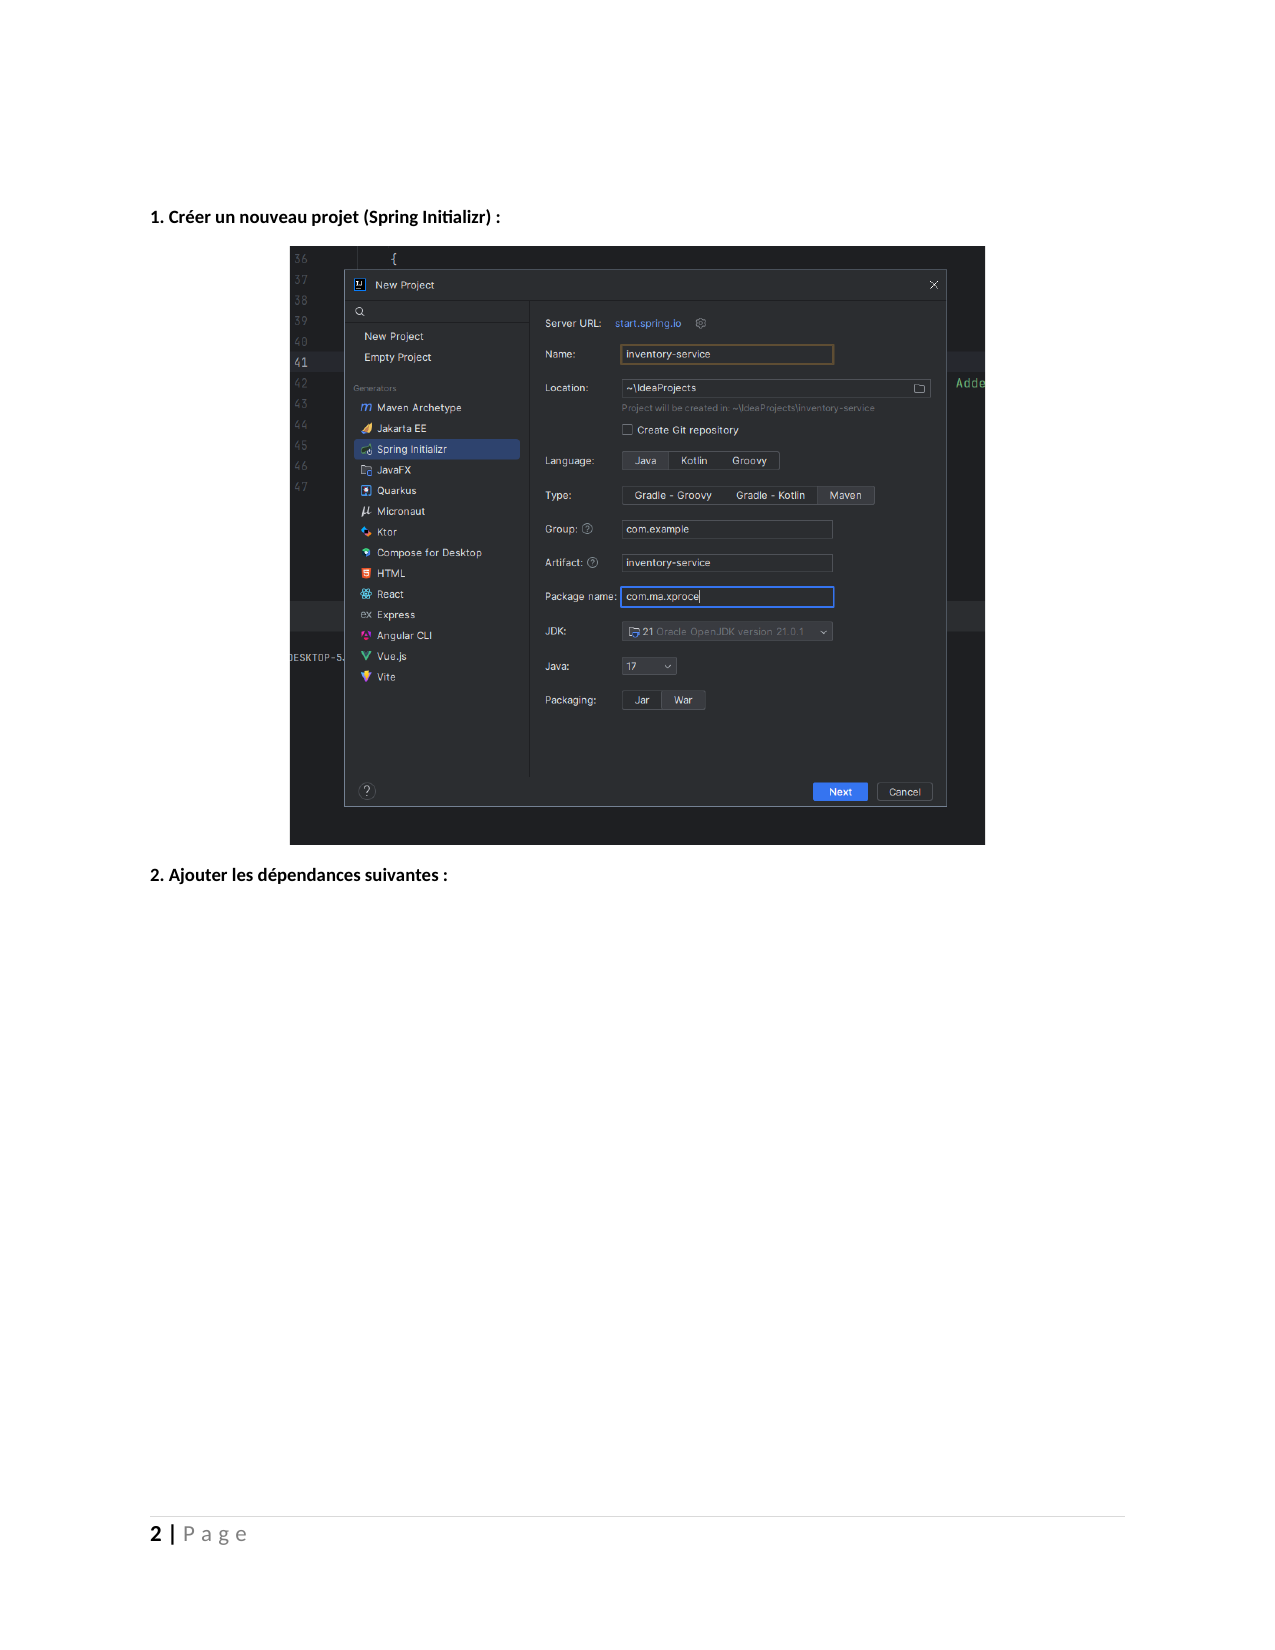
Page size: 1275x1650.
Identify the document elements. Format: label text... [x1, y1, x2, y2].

text 2. Ajouter les dépendances suivantes : [150, 863, 1125, 886]
picture [289, 246, 986, 845]
text 1. Créer un nouveau projet (Spring Initializr) : [150, 205, 1125, 228]
